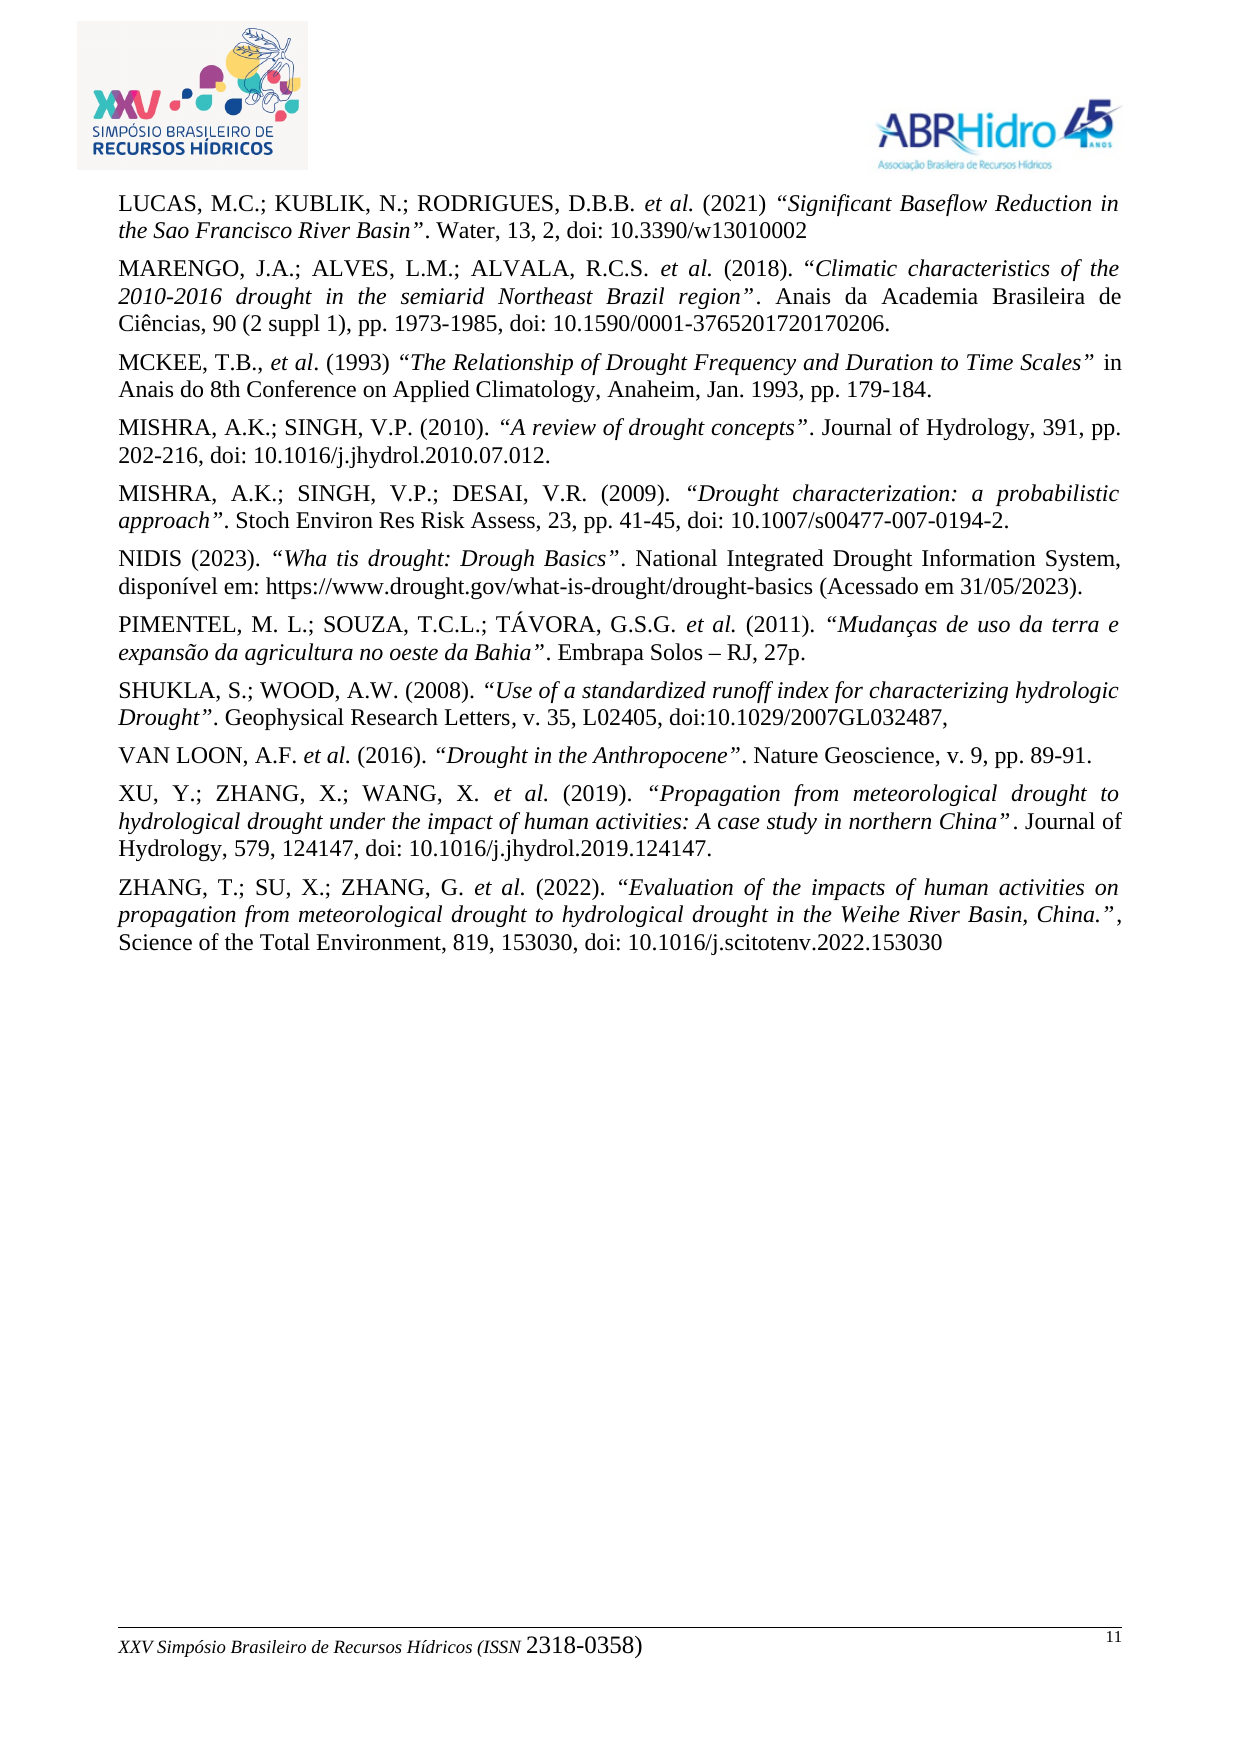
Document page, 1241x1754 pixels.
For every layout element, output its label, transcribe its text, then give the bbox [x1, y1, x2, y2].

text NIDIS (2023). “Wha tis drought: Drough Basics”. National Integrated Drought Information System, disponível em: https://www.drought.gov/what-is-drought/drought-basics (Acessado em 31/05/2023). [118, 544, 1122, 599]
text ZHANG, T.; SU, X.; ZHANG, G. et al. (2022). “Evaluation of the impacts of human activities on propagation from meteorological drought to hydrological drought in the Weihe River Basin, China.”, Science of the Total Environment, 819, 153030, doi: 10.1016/j.scitotenv.2022.153030 [118, 872, 1122, 955]
text PIMENTEL, M. L.; SOUZA, T.C.L.; TÁVORA, G.S.G. et al. (2011). “Mudanças de uso da terra e expansão da agricultura no oeste da Bahia”. Embrapa Solos – RJ, 27p. [118, 610, 1122, 665]
text MISHRA, A.K.; SINGH, V.P.; DESAI, V.R. (2009). “Drought characterization: a probabilistic approach”. Stoch Environ Res Risk Assess, 23, pp. 41-45, doi: 10.1007/s00477-007-0194-2. [118, 479, 1122, 534]
picture [861, 87, 1140, 183]
text MARENGO, J.A.; ALVES, L.M.; ALVALA, R.C.S. et al. (2018). “Climatic characteristics of the 2010-2016 drought in the semiarid Northeast Brazil region”. Anais da Academia Brasileira de Ciências, 90 (2 suppl 1), pp. 1973-1985, doi: 10.1590/0001-3765201720170206. [118, 254, 1122, 337]
text XU, Y.; ZHANG, X.; WANG, X. et al. (2019). “Propagation from meteorological drought to hydrological drought under the impact of human activities: A case study in northern China”. Journal of Hydrology, 579, 124147, doi: 10.1016/j.jhydrol.2019.124147. [118, 779, 1122, 862]
text MISHRA, A.K.; SINGH, V.P. (2010). “A review of drought concepts”. Journal of Hydrology, 391, pp. 202-216, doi: 10.1016/j.jhydrol.2010.07.012. [118, 413, 1122, 468]
picture [76, 21, 308, 170]
text SHUKLA, S.; WOOD, A.W. (2008). “Use of a standardized runoff index for characterizing hydrologic Drought”. Geophysical Research Letters, v. 35, L02405, doi:10.1029/2007GL032487, [118, 676, 1122, 731]
text MCKEE, T.B., et al. (1993) “The Relationship of Drought Frequency and Duration to Time Scales” in Anais do 8th Conference on Applied Climatology, Anaheim, Jan. 1993, pp. 179-184. [118, 347, 1122, 403]
text VAN LOON, A.F. et al. (2016). “Drought in the Anthropocene”. Nature Geoscience, v. 9, pp. 89-91. [118, 741, 1122, 769]
text LUCAS, M.C.; KUBLIK, N.; RODRIGUES, D.B.B. et al. (2021) “Significant Baseflow Reduction in the Sao Francisco River Basin”. Water, 13, 2, doi: 10.3390/w13010002 [118, 189, 1122, 244]
